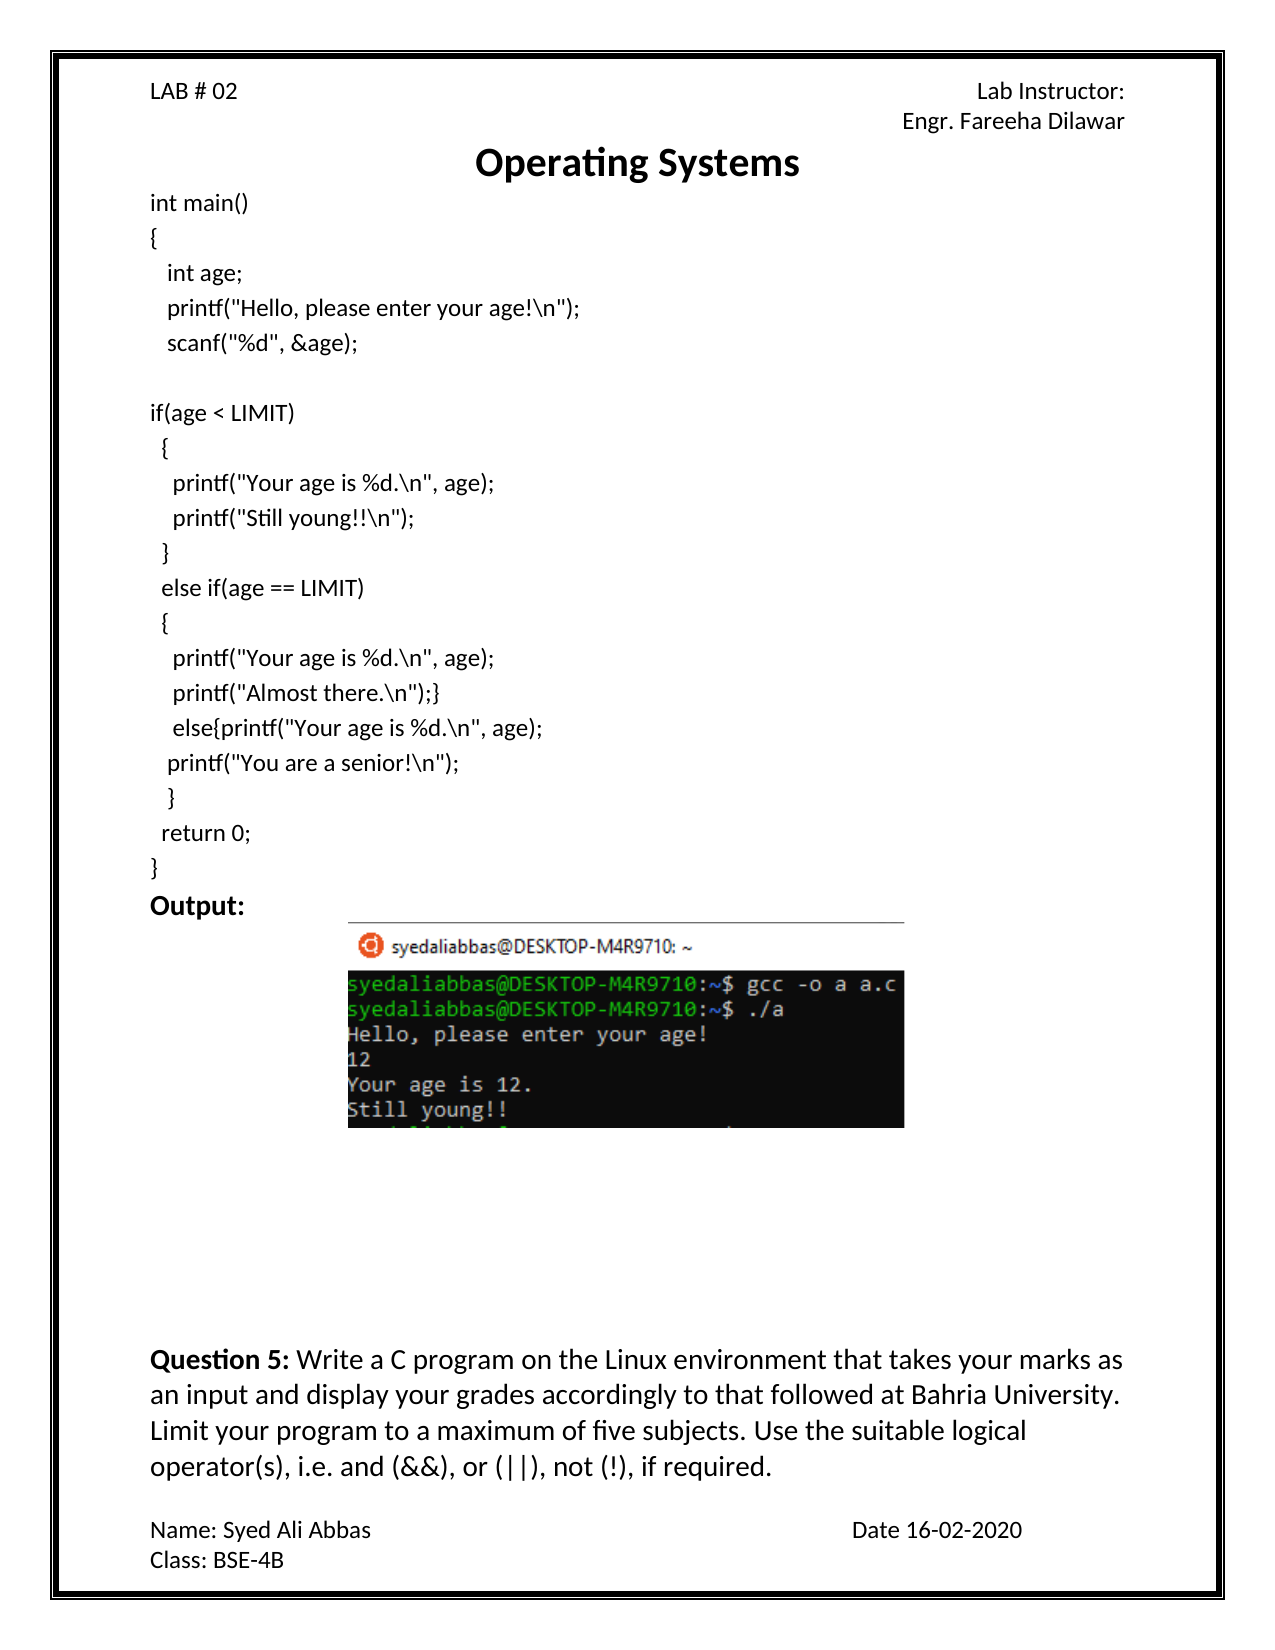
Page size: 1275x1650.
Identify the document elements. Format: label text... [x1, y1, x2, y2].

text else{printf("Your age is %d.\n", age); [150, 712, 1125, 742]
text int main() [150, 187, 1125, 217]
text printf("Almost there.\n");} [150, 677, 1125, 707]
text { [150, 432, 1125, 462]
text } [150, 782, 1125, 812]
text return 0; [150, 817, 1125, 847]
text } [150, 537, 1125, 567]
text { [150, 607, 1125, 637]
picture [348, 922, 905, 1128]
text Question 5: Write a C program on the Linux environment that takes your marks as an input and display your grades accordingly to that followed at Bahria University. Limit your program to a maximum of five subjects. Use the suitable logical operator(s), i.e. and (&&), or (||), not (!), if required. [150, 1341, 1125, 1483]
text if(age < LIMIT) [150, 397, 1125, 427]
text printf("You are a senior!\n"); [150, 747, 1125, 777]
text printf("Still young!!\n"); [150, 502, 1125, 532]
text scanf("%d", &age); [150, 327, 1125, 357]
text } [150, 852, 1125, 882]
text printf("Your age is %d.\n", age); [150, 642, 1125, 672]
text printf("Your age is %d.\n", age); [150, 467, 1125, 497]
text printf("Hello, please enter your age!\n"); [150, 292, 1125, 322]
text int age; [150, 257, 1125, 287]
text { [150, 222, 1125, 252]
text Output: [150, 887, 1125, 922]
text else if(age == LIMIT) [150, 572, 1125, 602]
